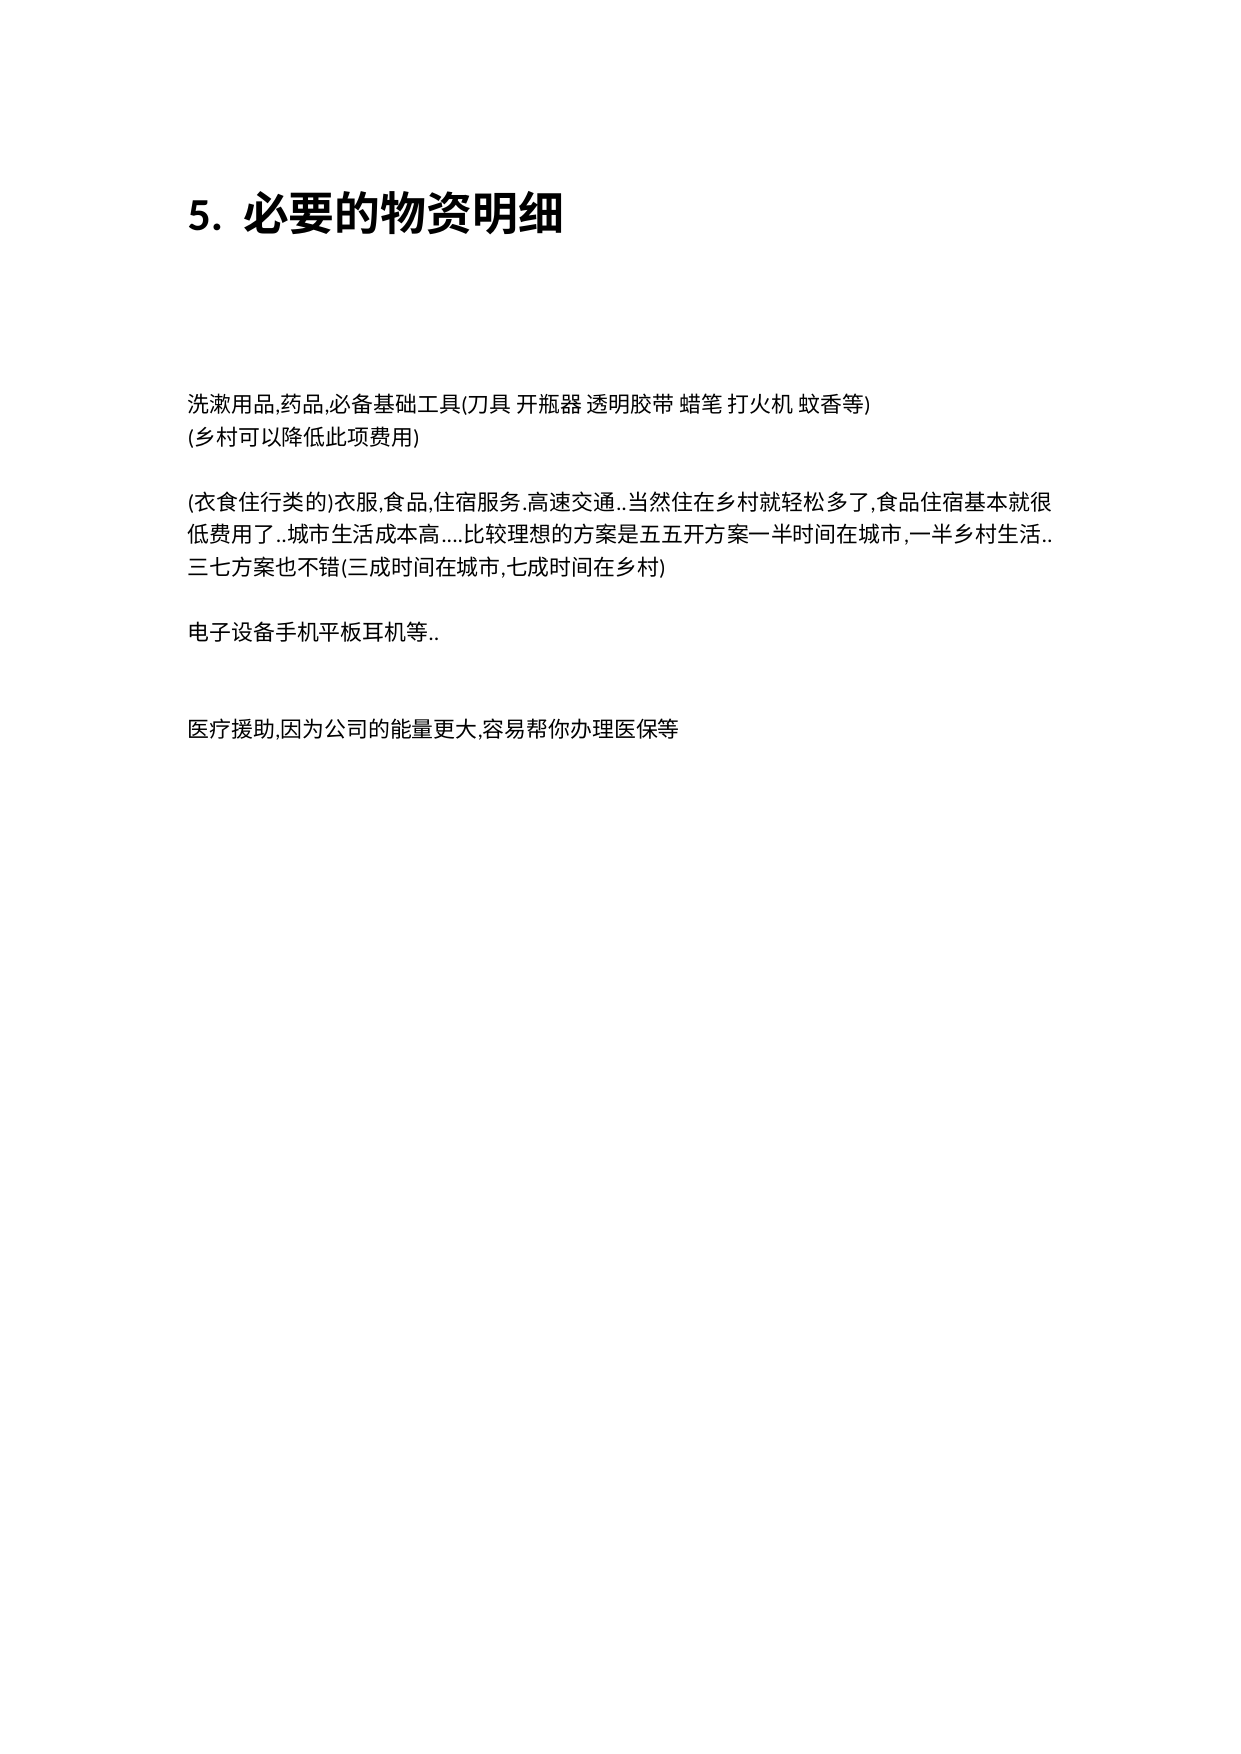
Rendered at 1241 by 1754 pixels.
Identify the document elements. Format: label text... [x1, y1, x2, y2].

subtitle 必要的物资明细 [187, 162, 1053, 259]
text (衣食住行类的)衣服,食品,住宿服务.高速交通..当然住在乡村就轻松多了,食品住宿基本就很低费用了..城市生活成本高....比较理想的方案是五五开方案一半时间在城市,一半乡村生活..三七方案也不错(三成时间在城市,七成时间在乡村) [187, 484, 1053, 582]
text 洗漱用品,药品,必备基础工具(刀具 开瓶器 透明胶带 蜡笔 打火机 蚊香等) [187, 387, 1053, 419]
text (乡村可以降低此项费用) [187, 419, 1053, 452]
text 医疗援助,因为公司的能量更大,容易帮你办理医保等 [187, 712, 1053, 744]
text 电子设备手机平板耳机等.. [187, 614, 1053, 647]
